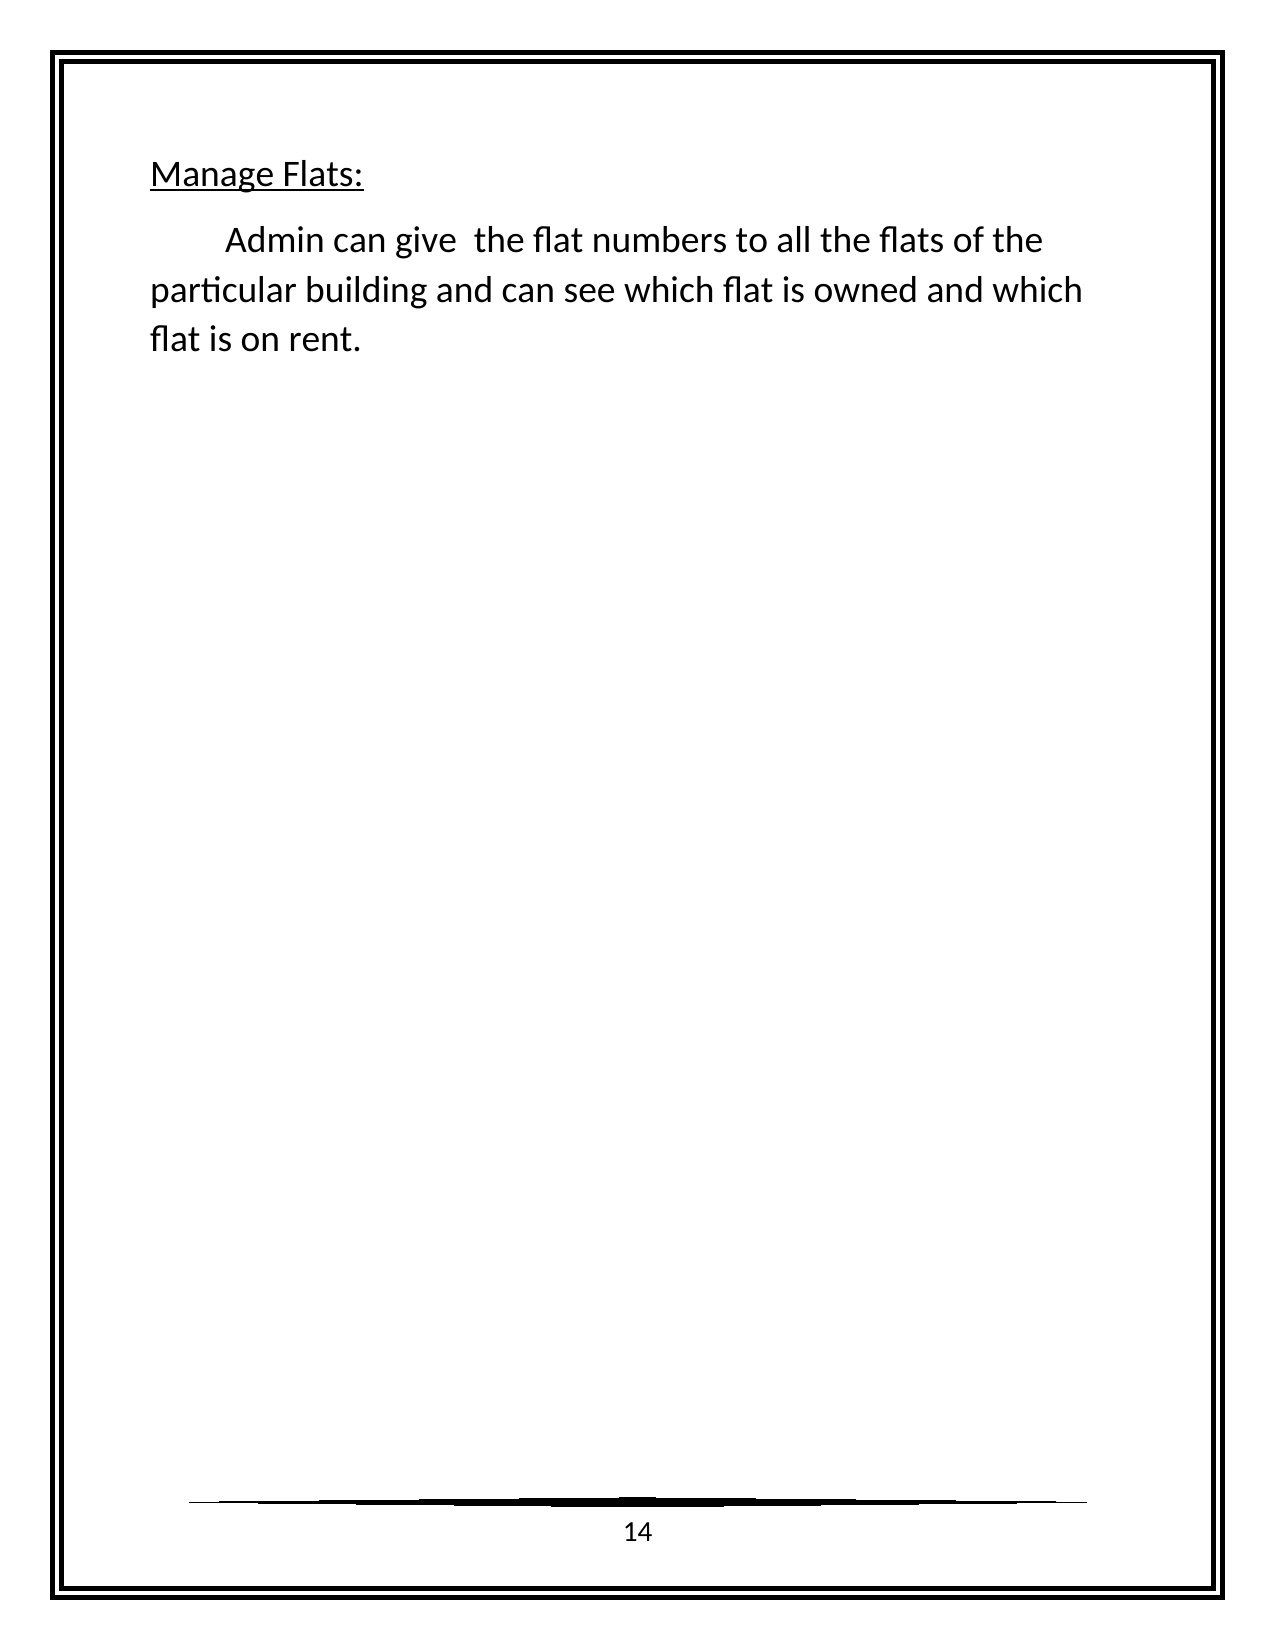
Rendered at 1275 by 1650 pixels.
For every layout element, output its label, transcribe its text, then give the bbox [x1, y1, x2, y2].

text Manage Flats: [150, 150, 1125, 196]
text Admin can give the flat numbers to all the flats of the particular building and can see which flat is owned and which flat is on rent. [150, 216, 1125, 361]
